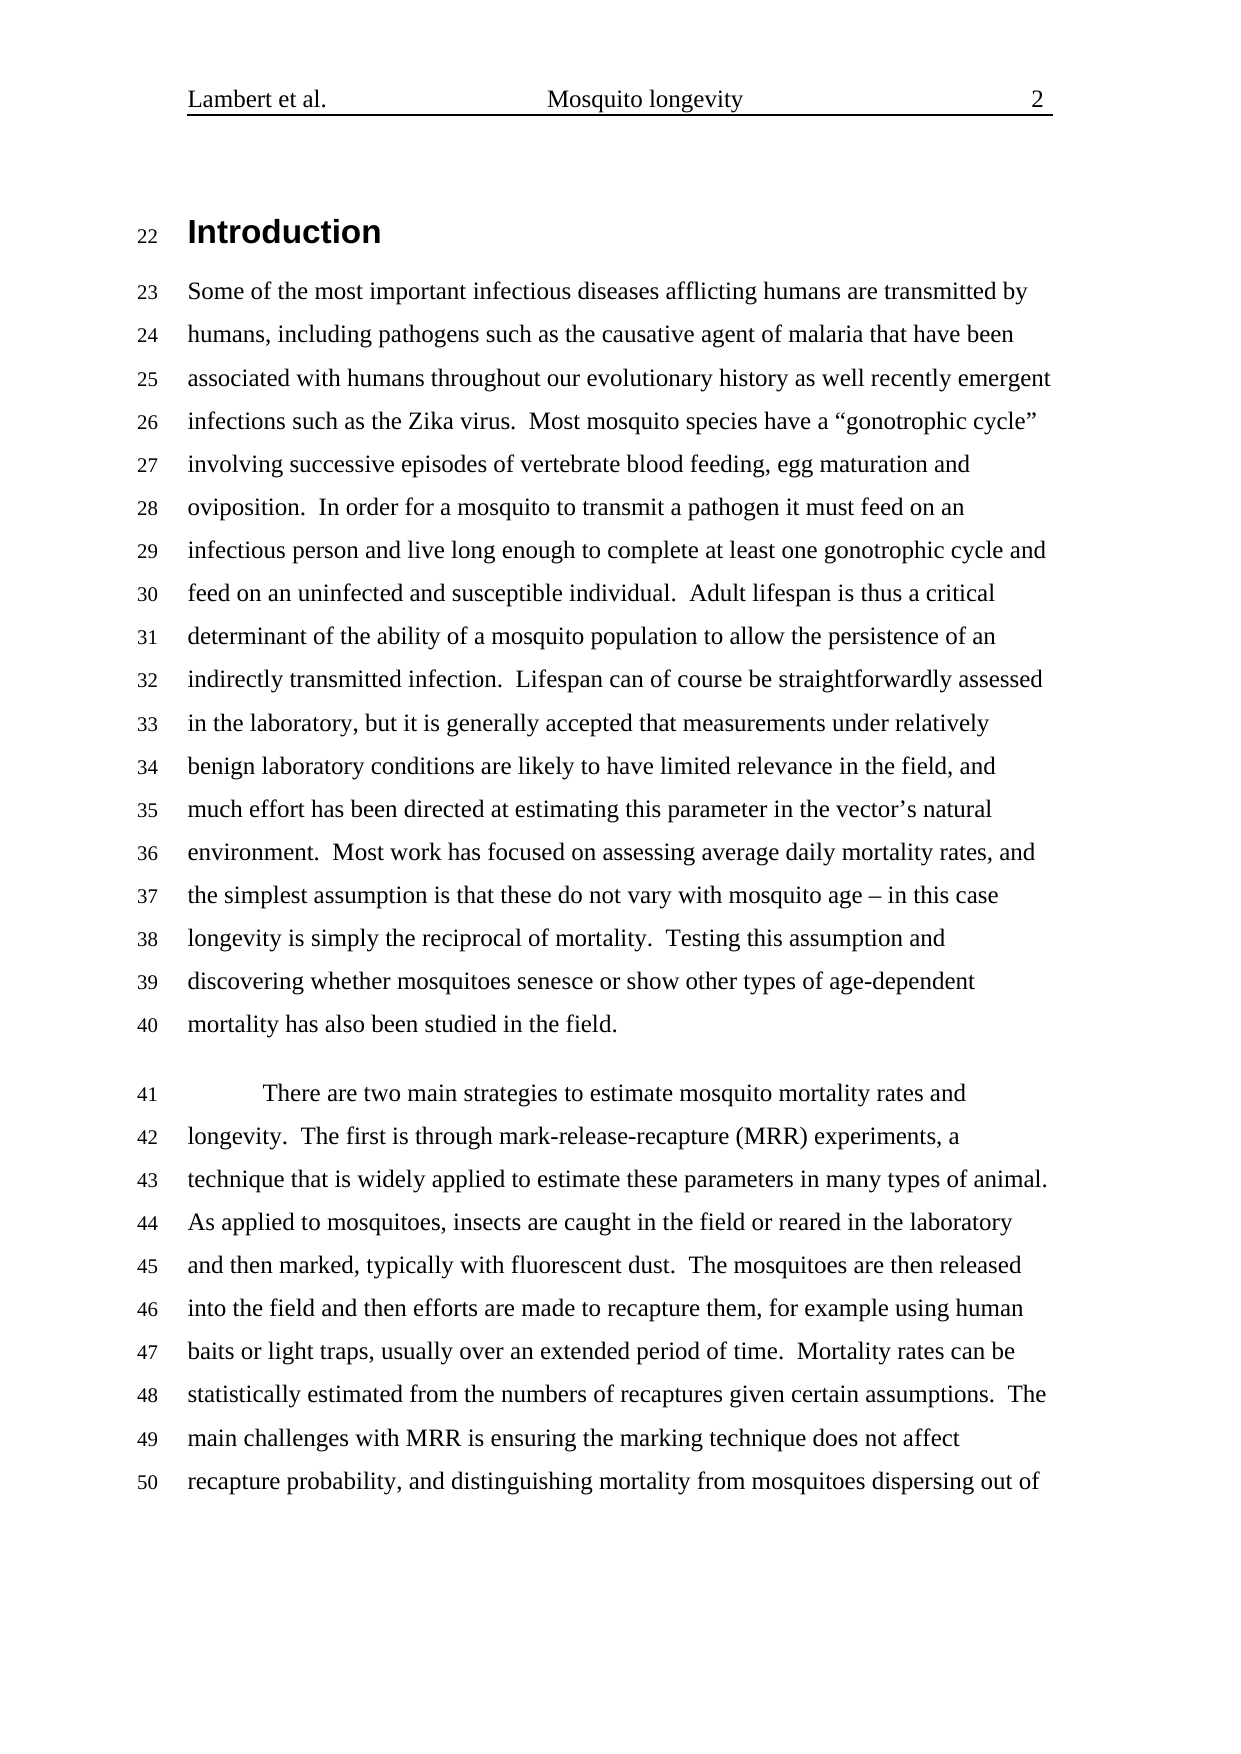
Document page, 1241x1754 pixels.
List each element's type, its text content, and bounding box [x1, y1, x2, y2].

subtitle Introduction [187, 212, 1053, 251]
text Some of the most important infectious diseases afflicting humans are transmitted by humans, including pathogens such as the causative agent of malaria that have been associated with humans throughout our evolutionary history as well recently emergent infections such as the Zika virus. Most mosquito species have a “gonotrophic cycle” involving successive episodes of vertebrate blood feeding, egg maturation and oviposition. In order for a mosquito to transmit a pathogen it must feed on an infectious person and live long enough to complete at least one gonotrophic cycle and feed on an uninfected and susceptible individual. Adult lifespan is thus a critical determinant of the ability of a mosquito population to allow the persistence of an indirectly transmitted infection. Lifespan can of course be straightforwardly assessed in the laboratory, but it is generally accepted that measurements under relatively benign laboratory conditions are likely to have limited relevance in the field, and much effort has been directed at estimating this parameter in the vector’s natural environment. Most work has focused on assessing average daily mortality rates, and the simplest assumption is that these do not vary with mosquito age – in this case longevity is simply the reciprocal of mortality. Testing this assumption and discovering whether mosquitoes senesce or show other types of age-dependent mortality has also been studied in the field. [187, 276, 1053, 1038]
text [187, 1078, 1053, 1494]
